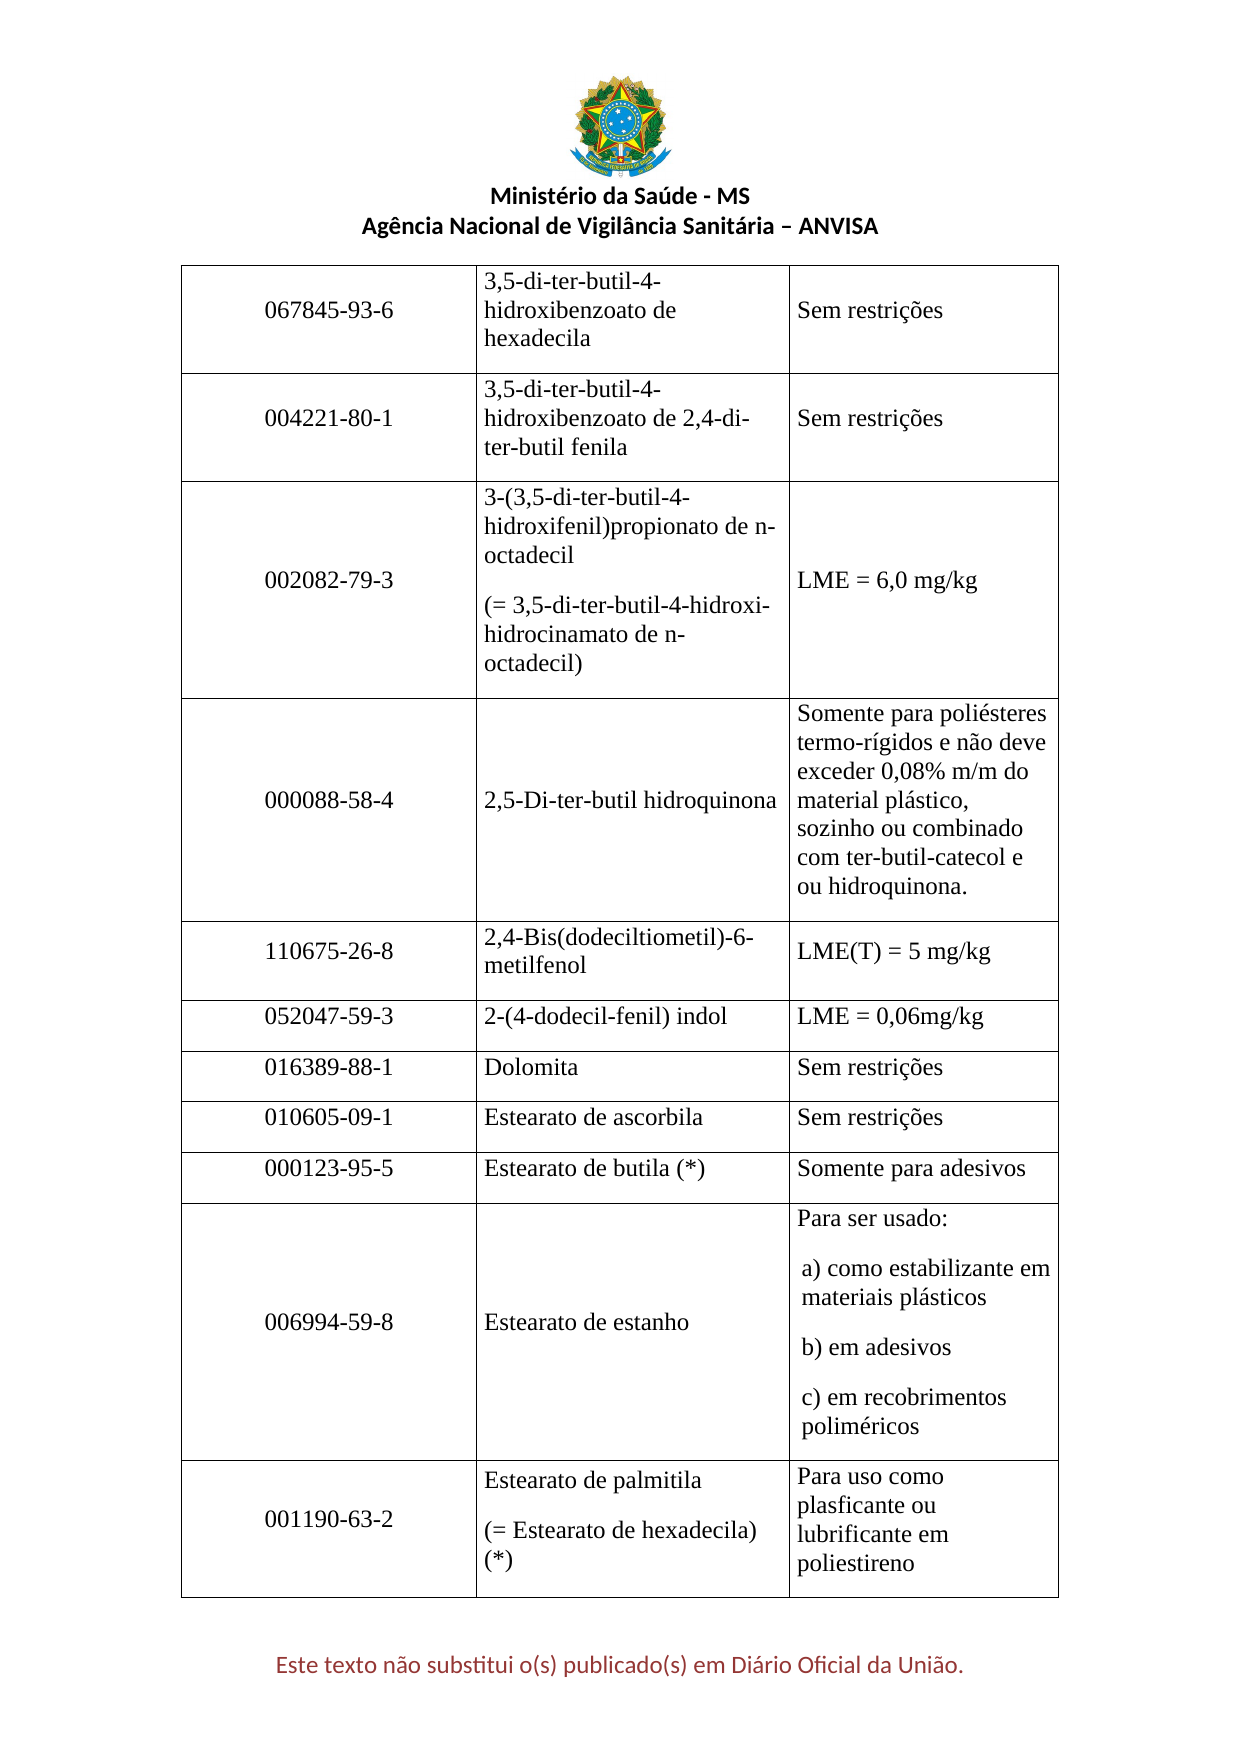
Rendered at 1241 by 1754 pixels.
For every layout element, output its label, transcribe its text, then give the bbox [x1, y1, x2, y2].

table_cell 000123-95-5 [182, 1153, 476, 1202]
table_cell 067845-93-6 [182, 266, 476, 373]
table_cell 004221-80-1 [182, 374, 476, 481]
table_cell 2,4-Bis(dodeciltiometil)-6-metilfenol [477, 922, 789, 1000]
picture [566, 73, 674, 180]
table_cell 006994-59-8 [182, 1204, 476, 1460]
table_cell Estearato de palmitila (= Estearato de hexadecila) (*) [477, 1461, 789, 1597]
table_cell Sem restrições [790, 266, 1058, 373]
table_cell b) em adesivos c) em recobrimentos poliméricos [790, 1331, 1058, 1460]
table_cell 016389-88-1 [182, 1052, 476, 1101]
table_cell Para ser usado: a) como estabilizante em materiais plásticos [790, 1204, 1058, 1331]
table_cell Estearato de ascorbila [477, 1102, 789, 1152]
table_cell Somente para adesivos [790, 1153, 1058, 1202]
table_cell 010605-09-1 [182, 1102, 476, 1152]
table_cell Estearato de estanho [477, 1204, 789, 1460]
table_cell 3,5-di-ter-butil-4-hidroxibenzoato de 2,4-di-ter-butil fenila [477, 374, 789, 481]
table_cell Sem restrições [790, 1052, 1058, 1101]
table_cell 3-(3,5-di-ter-butil-4-hidroxifenil)propionato de n-octadecil [477, 482, 789, 589]
table_cell 2-(4-dodecil-fenil) indol [477, 1001, 789, 1051]
table_cell 110675-26-8 [182, 922, 476, 1000]
table_cell (= 3,5-di-ter-butil-4-hidroxi-hidrocinamato de n-octadecil) [477, 589, 789, 697]
table_cell 2,5-Di-ter-butil hidroquinona [477, 699, 789, 921]
table_cell LME(T) = 5 mg/kg [790, 922, 1058, 1000]
table_cell Para uso como plasficante ou lubrificante em poliestireno [790, 1461, 1058, 1597]
table_cell LME = 6,0 mg/kg [790, 482, 1058, 697]
table_cell LME = 0,06mg/kg [790, 1001, 1058, 1051]
table_cell 3,5-di-ter-butil-4-hidroxibenzoato de hexadecila [477, 266, 789, 373]
table_cell Sem restrições [790, 1102, 1058, 1152]
table_cell Estearato de butila (*) [477, 1153, 789, 1202]
table_cell 052047-59-3 [182, 1001, 476, 1051]
table_cell 001190-63-2 [182, 1461, 476, 1597]
table_cell Dolomita [477, 1052, 789, 1101]
table_cell 000088-58-4 [182, 699, 476, 921]
table_cell 002082-79-3 [182, 482, 476, 697]
table_cell Sem restrições [790, 374, 1058, 481]
table_cell Somente para poliésteres termo-rígidos e não deve exceder 0,08% m/m do material plástico, sozinho ou combinado com ter-butil-catecol e ou hidroquinona. [790, 699, 1058, 921]
